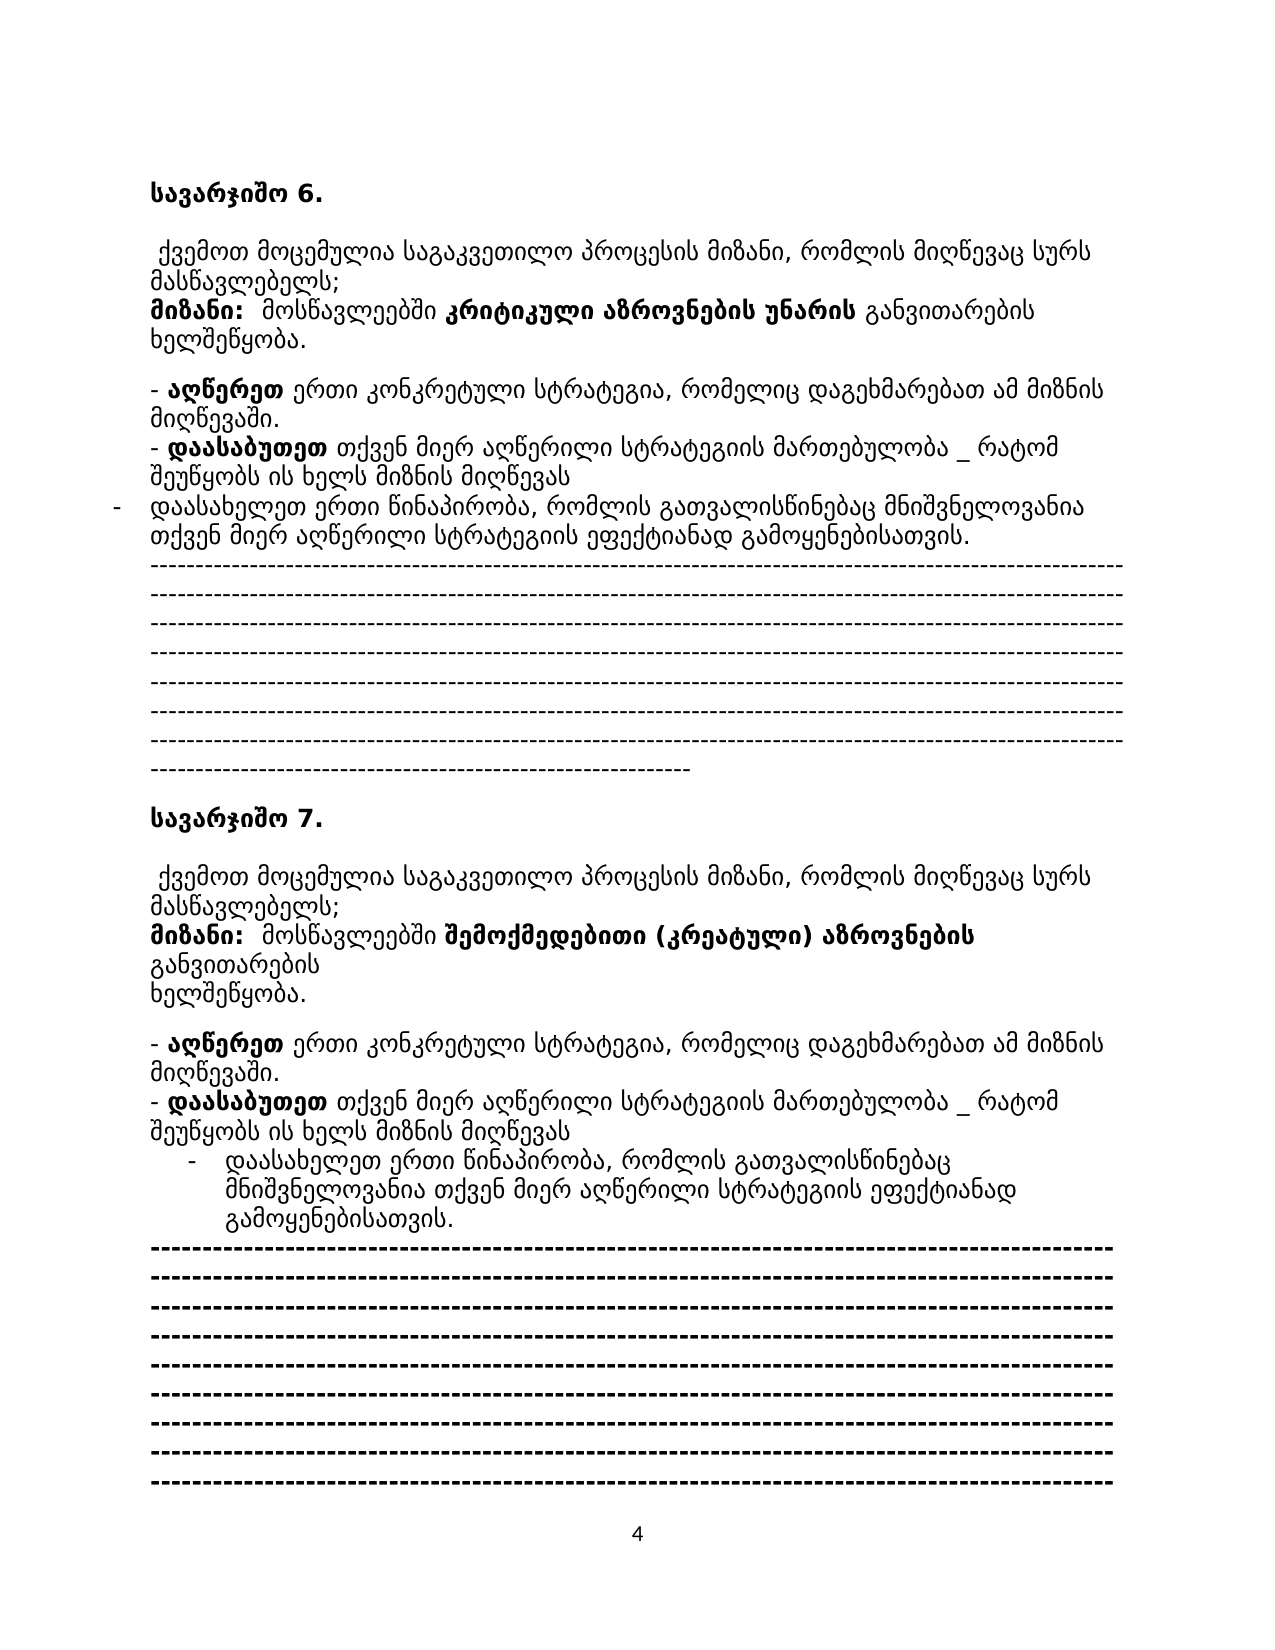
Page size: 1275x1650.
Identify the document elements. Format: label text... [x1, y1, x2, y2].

text სავარჯიშო 7. [150, 804, 1125, 833]
text ------------------------------------------------------------------------------------------------------------------------------------------------------------------------------------------------------------------------------------------------------------------------------------------------------------------------------------------------------------------------------------------------------------------------------------------------------------------------------------------------------------------------------------------------------------------------------------------------------------------------------------------------------------------------------------------------------------------------------------------------------------------------------------------------------------------------------------------------ [150, 550, 1125, 783]
list დაასახელეთ ერთი წინაპირობა, რომლის გათვალისწინებაც მნიშვნელოვანია თქვენ მიერ აღწერილი სტრატეგიის ეფექტიანად გამოყენებისათვის. [187, 1146, 1125, 1233]
text ხელშეწყობა. [150, 979, 1125, 1008]
text - დაასაბუთეთ თქვენ მიერ აღწერილი სტრატეგიის მართებულობა _ რატომ [150, 1087, 1125, 1117]
text ქვემოთ მოცემულია საგაკვეთილო პროცესის მიზანი, რომლის მიღწევაც სურს [150, 862, 1125, 892]
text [150, 1233, 1125, 1496]
text მიზანი: მოსწავლეებში შემოქმედებითი (კრეატული) აზროვნების განვითარების [150, 921, 1125, 979]
text შეუწყობს ის ხელს მიზნის მიღწევას [150, 1117, 1125, 1146]
text სავარჯიშო 6. [150, 179, 1125, 208]
text - აღწერეთ ერთი კონკრეტული სტრატეგია, რომელიც დაგეხმარებათ ამ მიზნის მიღწევაში. [150, 375, 1125, 433]
text ქვემოთ მოცემულია საგაკვეთილო პროცესის მიზანი, რომლის მიღწევაც სურს [150, 237, 1125, 267]
text - დაასაბუთეთ თქვენ მიერ აღწერილი სტრატეგიის მართებულობა _ რატომ [150, 433, 1125, 462]
text მასწავლებელს; [150, 892, 1125, 921]
list დაასახელეთ ერთი წინაპირობა, რომლის გათვალისწინებაც მნიშვნელოვანია თქვენ მიერ აღწერილი სტრატეგიის ეფექტიანად გამოყენებისათვის. [112, 492, 1125, 550]
text მიზანი: მოსწავლეებში კრიტიკული აზროვნების უნარის განვითარების [150, 296, 1125, 325]
text შეუწყობს ის ხელს მიზნის მიღწევას [150, 462, 1125, 492]
text - აღწერეთ ერთი კონკრეტული სტრატეგია, რომელიც დაგეხმარებათ ამ მიზნის მიღწევაში. [150, 1029, 1125, 1087]
text მასწავლებელს; [150, 267, 1125, 296]
text ხელშეწყობა. [150, 325, 1125, 354]
